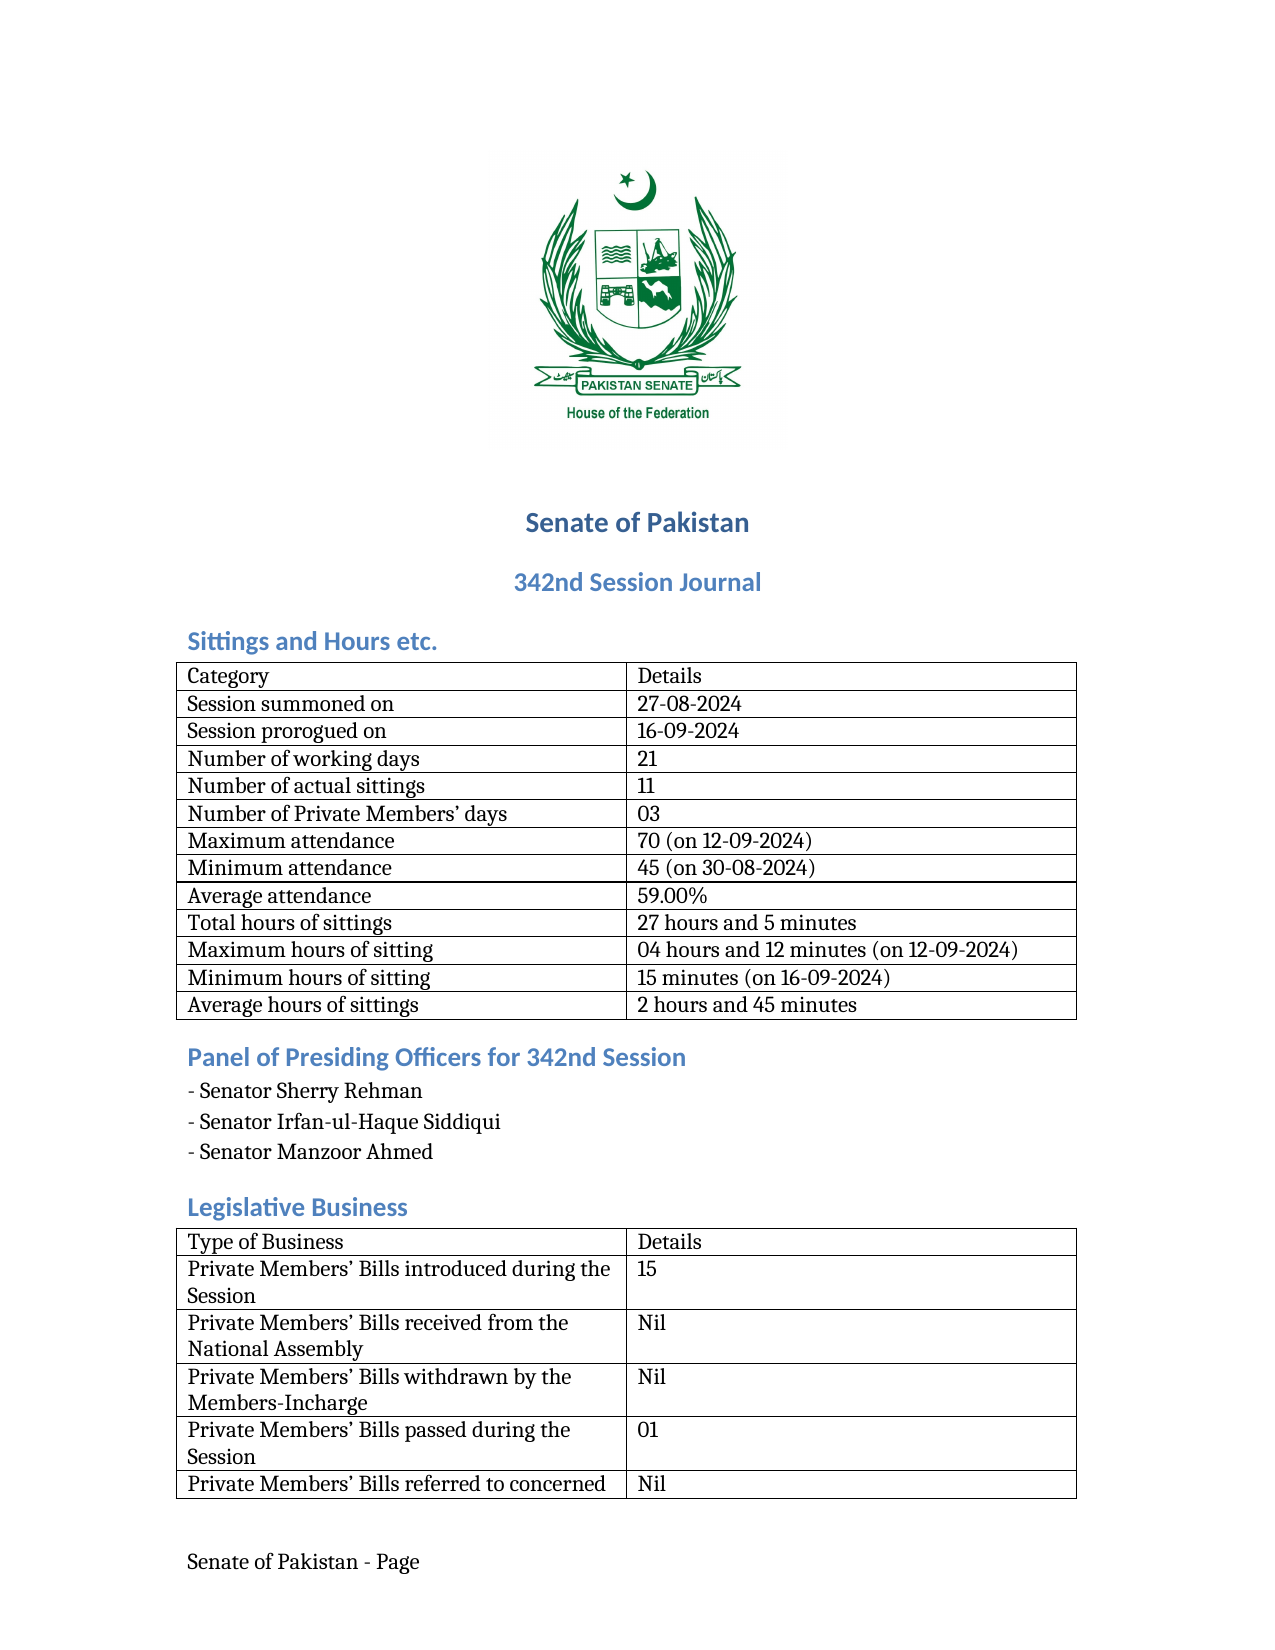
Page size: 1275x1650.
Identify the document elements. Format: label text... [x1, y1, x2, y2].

table_cell Nil [627, 1310, 1076, 1362]
table_cell 27 hours and 5 minutes [627, 910, 1076, 936]
table_cell Minimum hours of sitting [177, 965, 626, 991]
table_cell Nil [627, 1471, 1076, 1497]
subtitle Legislative Business [187, 1190, 1087, 1223]
subtitle Senate of Pakistan [187, 504, 1087, 539]
subtitle 342nd Session Journal [187, 566, 1087, 599]
table_cell Total hours of sittings [177, 910, 626, 936]
table_cell 15 [627, 1256, 1076, 1309]
table_cell 15 minutes (on 16-09-2024) [627, 965, 1076, 991]
table_cell 2 hours and 45 minutes [627, 992, 1076, 1018]
table_cell Minimum attendance [177, 855, 626, 881]
table_cell 21 [627, 746, 1076, 772]
table_cell Maximum attendance [177, 828, 626, 854]
picture [487, 150, 788, 450]
table_cell Private Members’ Bills withdrawn by the Members-Incharge [177, 1364, 626, 1416]
table_cell Number of Private Members’ days [177, 800, 626, 827]
table_cell Private Members’ Bills introduced during the Session [177, 1256, 626, 1309]
table_cell Nil [627, 1364, 1076, 1416]
table_cell Average attendance [177, 883, 626, 909]
table_cell 03 [627, 800, 1076, 827]
table_cell 70 (on 12-09-2024) [627, 828, 1076, 854]
table_cell Number of actual sittings [177, 773, 626, 799]
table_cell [177, 1471, 626, 1497]
table_cell 04 hours and 12 minutes (on 12-09-2024) [627, 937, 1076, 964]
table_cell Private Members’ Bills received from the National Assembly [177, 1310, 626, 1362]
text - Senator Sherry Rehman - Senator Irfan-ul-Haque Siddiqui - Senator Manzoor Ahmed [187, 1078, 1087, 1165]
table_cell 01 [627, 1417, 1076, 1470]
table_cell Session summoned on [177, 691, 626, 717]
subtitle Sittings and Hours etc. [187, 624, 1087, 657]
table_header Type of Business [177, 1229, 626, 1255]
table_header Details [627, 1229, 1076, 1255]
table_cell 45 (on 30-08-2024) [627, 855, 1076, 881]
subtitle Panel of Presiding Officers for 342nd Session [187, 1040, 1087, 1073]
table_cell 11 [627, 773, 1076, 799]
table_cell Number of working days [177, 746, 626, 772]
table_header Details [627, 663, 1076, 690]
table_cell Maximum hours of sitting [177, 937, 626, 964]
table_cell 27-08-2024 [627, 691, 1076, 717]
table_cell Private Members’ Bills passed during the Session [177, 1417, 626, 1470]
table_cell 59.00% [627, 883, 1076, 909]
table_header Category [177, 663, 626, 690]
table_cell Session prorogued on [177, 718, 626, 744]
table_cell Average hours of sittings [177, 992, 626, 1018]
table_cell 16-09-2024 [627, 718, 1076, 744]
